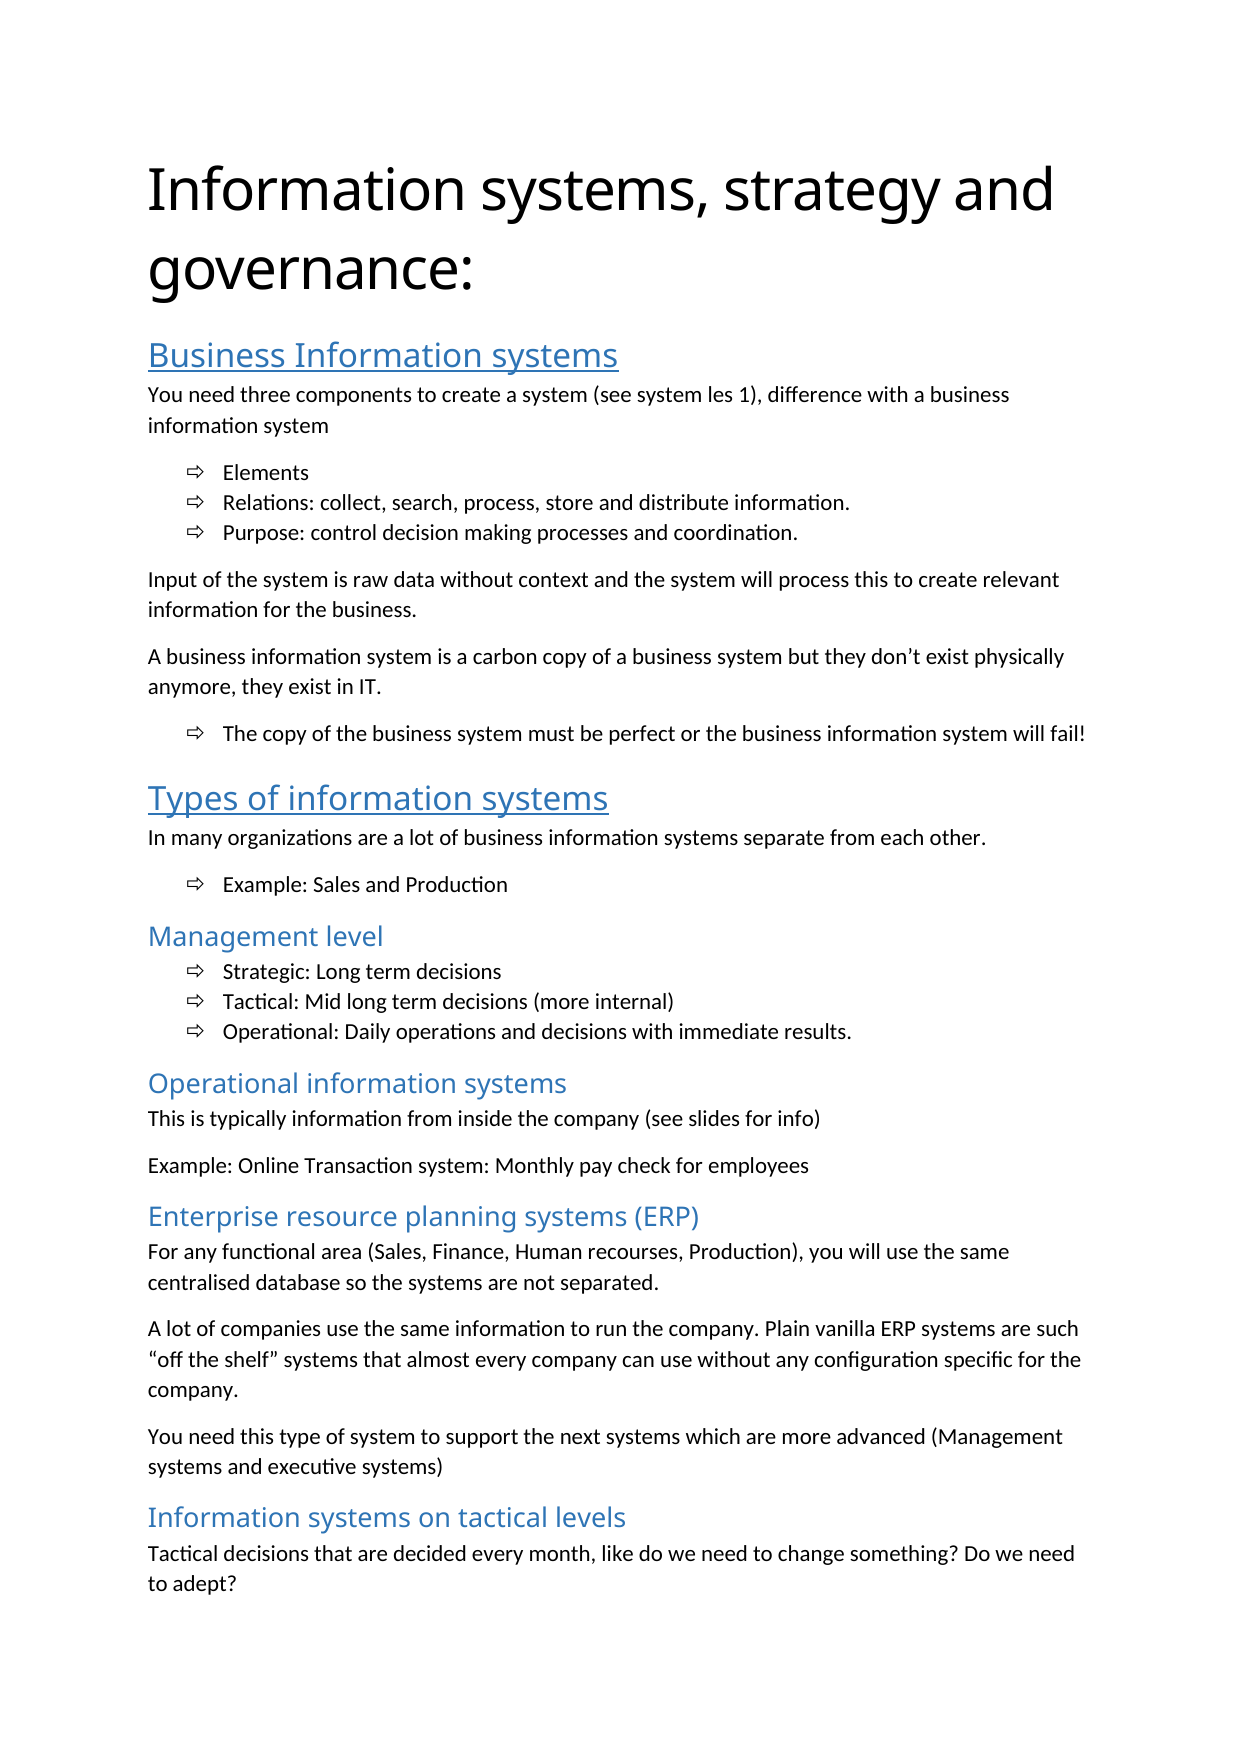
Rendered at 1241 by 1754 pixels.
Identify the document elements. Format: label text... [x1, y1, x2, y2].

subtitle Business Information systems [148, 332, 1093, 377]
subtitle Management level [148, 917, 1093, 954]
text In many organizations are a lot of business information systems separate from each other. [148, 823, 1093, 851]
list Operational: Daily operations and decisions with immediate results. [185, 1017, 1093, 1045]
text A lot of companies use the same information to run the company. Plain vanilla ERP systems are such “off the shelf” systems that almost every company can use without any configuration specific for the company. [148, 1314, 1093, 1403]
text You need this type of system to support the next systems which are more advanced (Management systems and executive systems) [148, 1422, 1093, 1480]
subtitle Types of information systems [148, 774, 1093, 820]
text You need three components to create a system (see system les 1), difference with a business information system [148, 381, 1093, 439]
text Example: Online Transaction system: Monthly pay check for employees [148, 1151, 1093, 1179]
text Input of the system is raw data without context and the system will process this to create relevant information for the business. [148, 565, 1093, 623]
list Strategic: Long term decisions [185, 957, 1093, 985]
list Example: Sales and Production [185, 870, 1093, 898]
subtitle Information systems on tactical levels [148, 1499, 1093, 1536]
list Elements [185, 458, 1093, 486]
subtitle Enterprise resource planning systems (ERP) [148, 1198, 1093, 1234]
text For any functional area (Sales, Finance, Human recourses, Production), you will use the same centralised database so the systems are not separated. [148, 1237, 1093, 1296]
list The copy of the business system must be perfect or the business information system will fail! [185, 719, 1093, 747]
list Tactical: Mid long term decisions (more internal) [185, 987, 1093, 1015]
text A business information system is a carbon copy of a business system but they don’t exist physically anymore, they exist in IT. [148, 642, 1093, 700]
subtitle Operational information systems [148, 1064, 1093, 1101]
title Information systems, strategy and governance: [148, 148, 1093, 307]
text Tactical decisions that are decided every month, like do we need to change something? Do we need to adept? [148, 1539, 1093, 1597]
list Purpose: control decision making processes and coordination. [185, 518, 1093, 546]
list Relations: collect, search, process, store and distribute information. [185, 488, 1093, 516]
text This is typically information from inside the company (see slides for info) [148, 1104, 1093, 1132]
